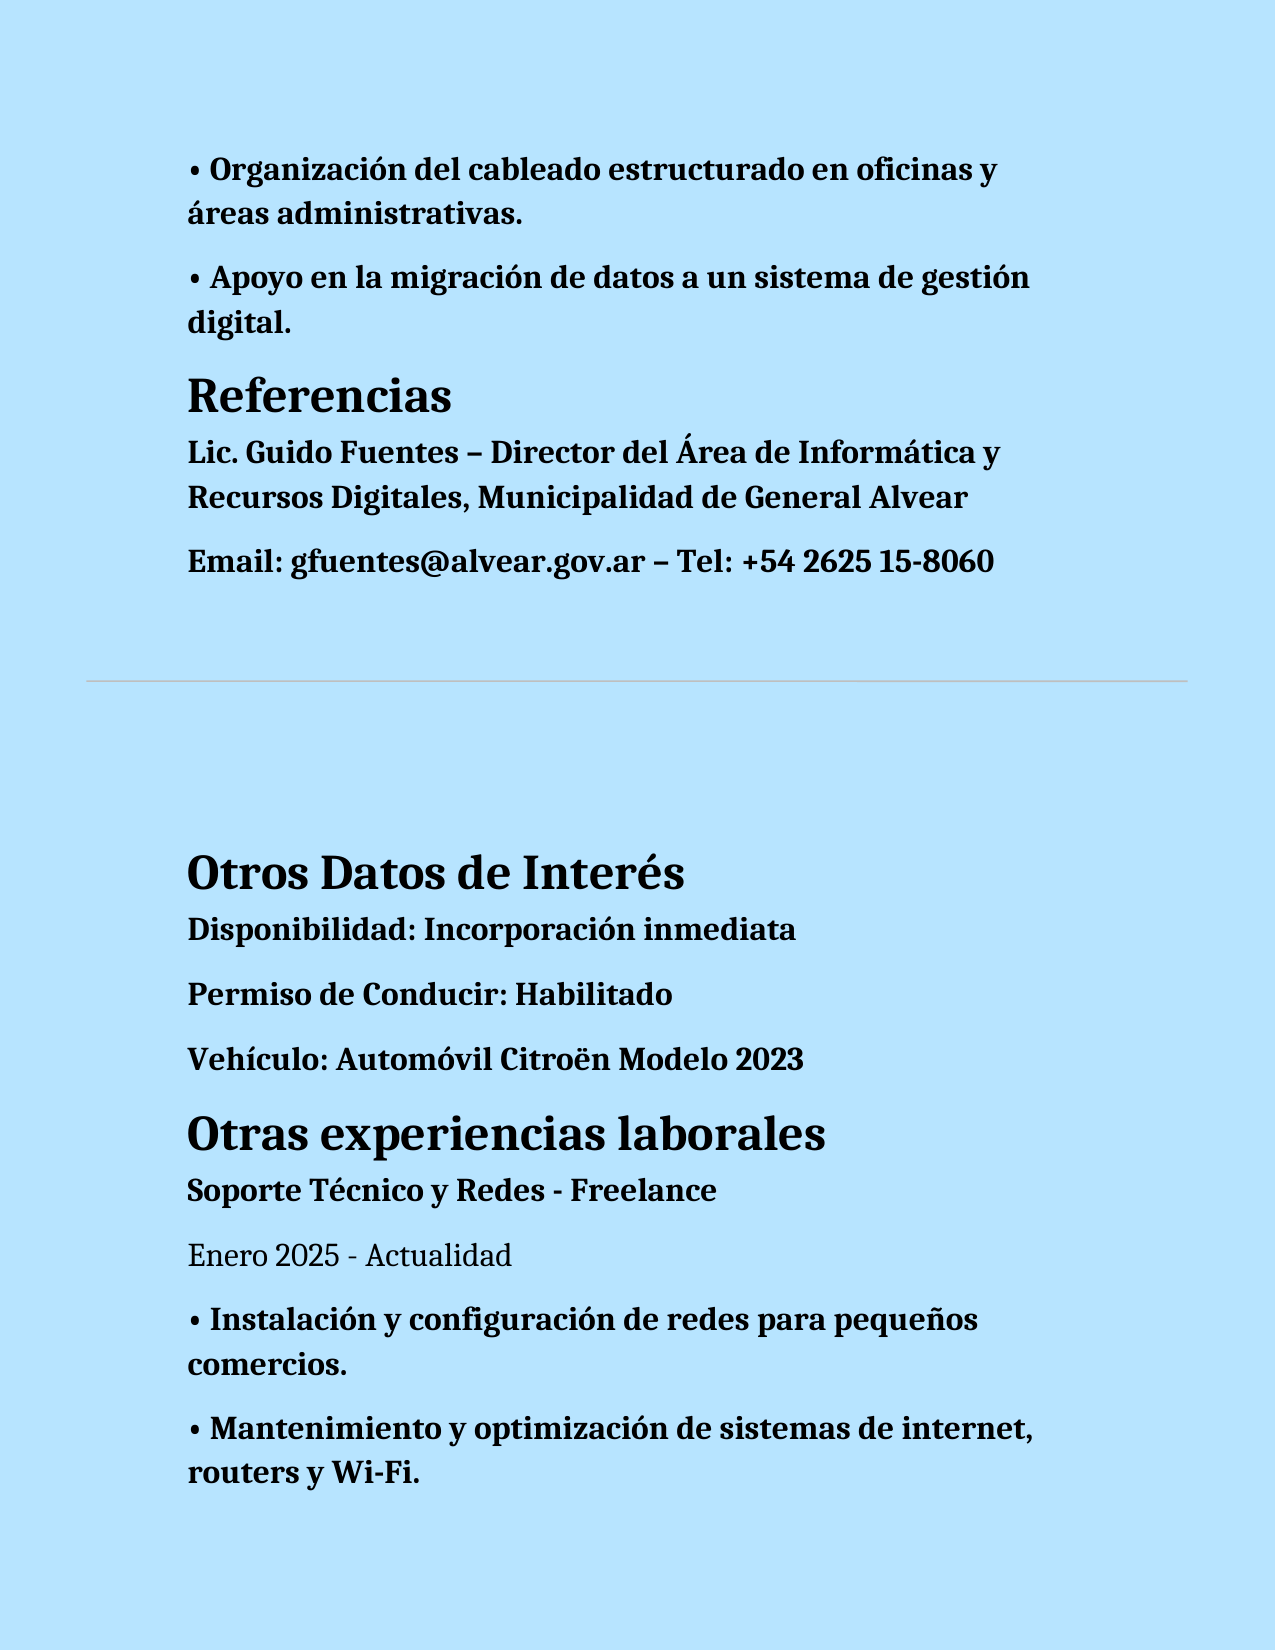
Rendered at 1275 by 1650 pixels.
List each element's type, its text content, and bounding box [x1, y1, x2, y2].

text Enero 2025 - Actualidad [187, 1236, 1087, 1274]
subtitle Otros Datos de Interés [187, 844, 1087, 902]
text Soporte Técnico y Redes - Freelance [187, 1171, 1087, 1209]
text Permiso de Conducir: Habilitado [187, 975, 1087, 1013]
subtitle Referencias [187, 368, 1087, 425]
text • Apoyo en la migración de datos a un sistema de gestión digital. [187, 259, 1087, 341]
text Disponibilidad: Incorporación inmediata [187, 910, 1087, 949]
text • Instalación y configuración de redes para pequeños comercios. [187, 1301, 1087, 1383]
text • Mantenimiento y optimización de sistemas de internet, routers y Wi-Fi. [187, 1410, 1087, 1492]
text Vehículo: Automóvil Citroën Modelo 2023 [187, 1040, 1087, 1078]
text • Organización del cableado estructurado en oficinas y áreas administrativas. [187, 150, 1087, 232]
subtitle Otras experiencias laborales [187, 1105, 1087, 1162]
text Lic. Guido Fuentes – Director del Área de Informática y Recursos Digitales, Municipalidad de General Alvear [187, 434, 1087, 516]
text Email: gfuentes@alvear.gov.ar – Tel: +54 2625 15-8060 [187, 543, 1087, 581]
